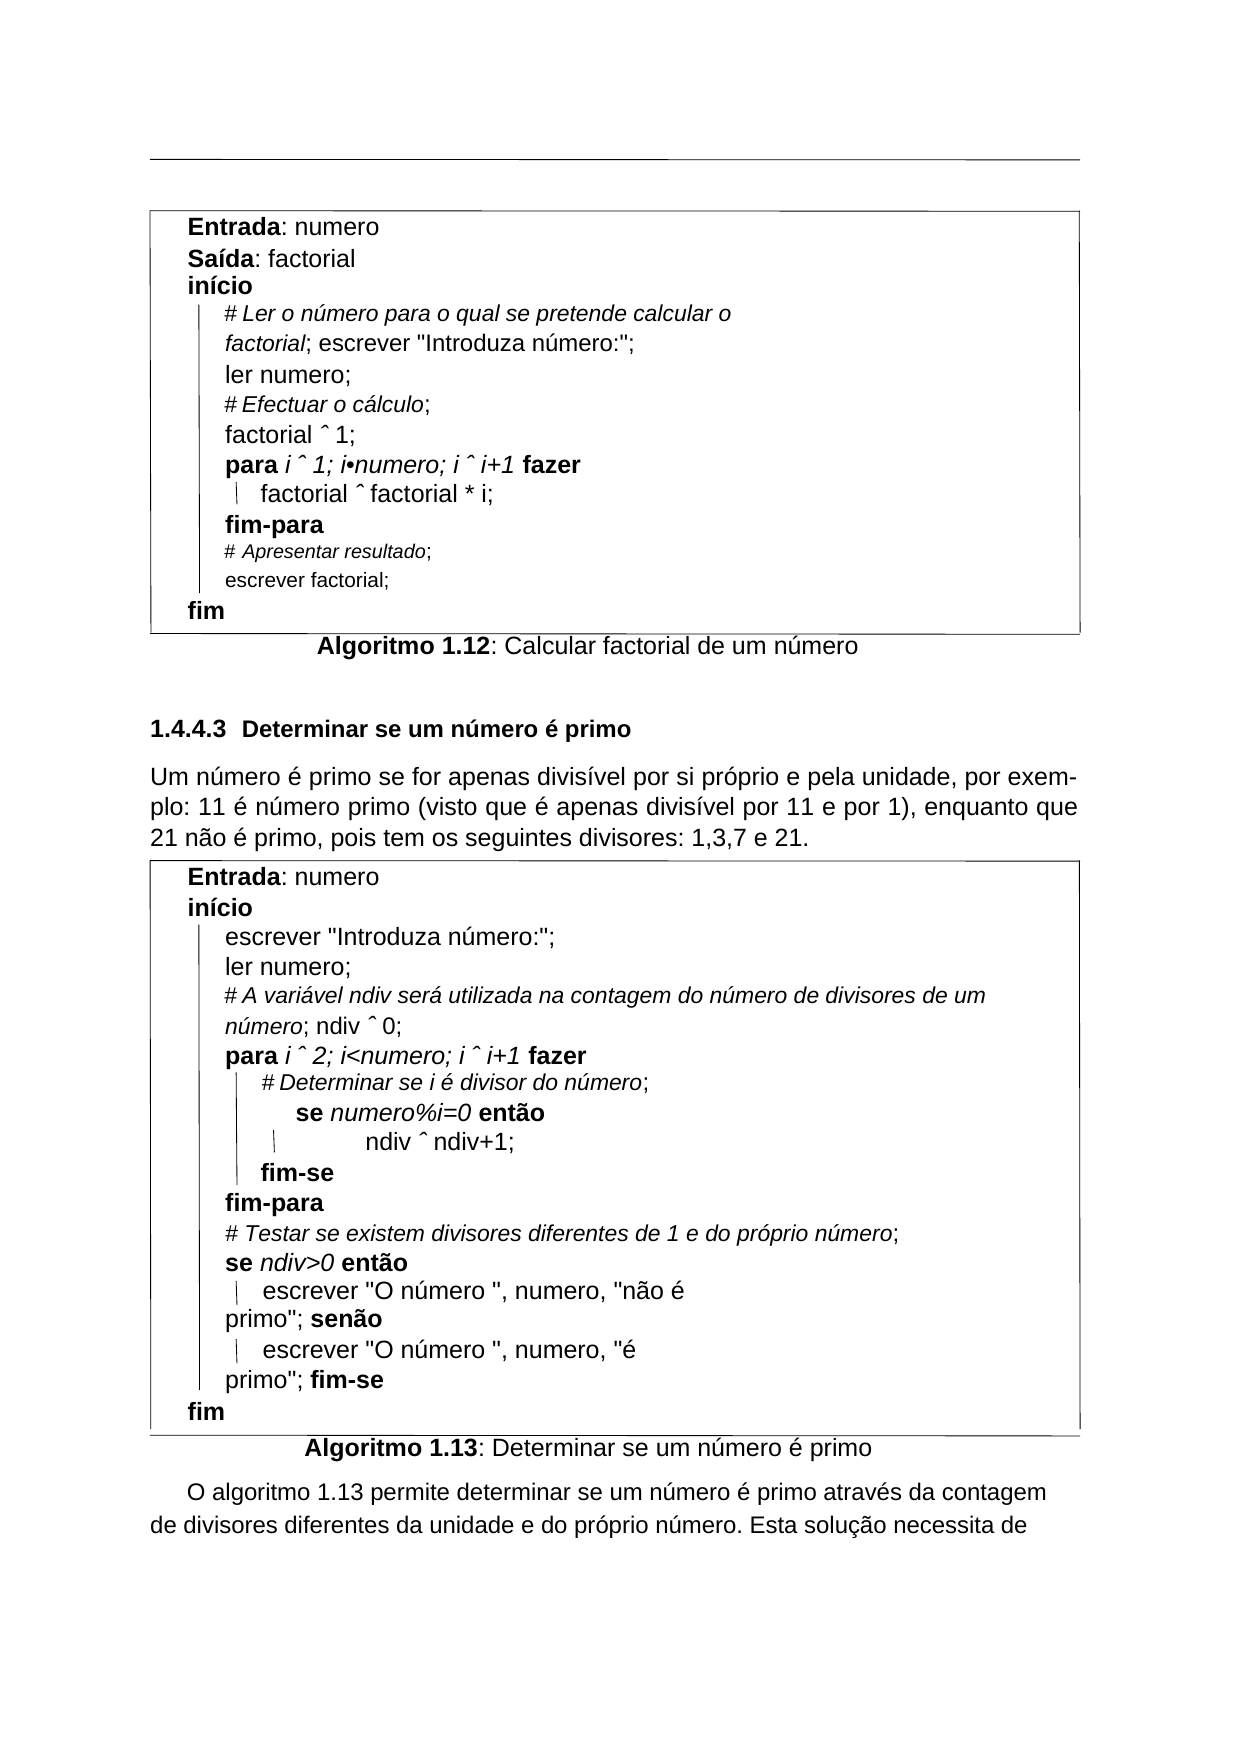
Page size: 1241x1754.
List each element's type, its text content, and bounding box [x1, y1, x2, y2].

text para i ˆ 2; i<numero; i ˆ i+1 fazer [225, 1042, 1090, 1069]
text Entrada: numero [187, 862, 1090, 891]
text Entrada: numero [187, 212, 1090, 241]
text Um número é primo se for apenas divisível por si próprio e pela unidade, por exem-plo: 11 é número primo (visto que é apenas divisível por 11 e por 1), enquanto que 21 não é primo, pois tem os seguintes divisores: 1,3,7 e 21. [150, 762, 1080, 852]
text escrever "Introduza número:"; [225, 921, 1090, 950]
list Efectuar o cálculo; [224, 390, 1090, 418]
text factorial ˆ 1; [225, 420, 1090, 448]
list Ler o número para o qual se pretende calcular o factorial; escrever "Introduza número:"; [224, 300, 759, 357]
text Algoritmo 1.12: Calcular factorial de um número [317, 631, 1090, 659]
text fim-para [225, 510, 1090, 539]
list A variável ndiv será utilizada na contagem do número de divisores de um número; ndiv ˆ 0; [224, 982, 994, 1040]
text início [187, 272, 1090, 300]
text para i ˆ 1; i•numero; i ˆ i+1 fazer [225, 450, 1090, 479]
list Determinar se i é divisor do número; [261, 1069, 1090, 1096]
list Apresentar resultado; escrever factorial; [224, 539, 440, 592]
text início [187, 893, 1090, 921]
text fim-se [260, 1158, 1090, 1187]
text Algoritmo 1.13: Determinar se um número é primo [304, 1432, 1090, 1461]
text fim [187, 1397, 1090, 1425]
text 1.4.4.3 Determinar se um número é primo [150, 714, 1090, 743]
text escrever "O número ", numero, "não é primo"; senão [225, 1277, 765, 1333]
text factorial ˆ factorial * i; [260, 479, 1090, 508]
text ler numero; [225, 952, 1090, 981]
text ler numero; [225, 360, 1090, 389]
text O algoritmo 1.13 permite determinar se um número é primo através da contagem de divisores diferentes da unidade e do próprio número. Esta solução necessita de [150, 1478, 1080, 1538]
text Saída: factorial [187, 243, 1090, 272]
text fim [187, 597, 1090, 625]
text # Testar se existem divisores diferentes de 1 e do próprio número; [225, 1219, 1090, 1246]
text escrever "O número ", numero, "é primo"; fim-se [225, 1335, 719, 1394]
text se ndiv>0 então [225, 1248, 1090, 1277]
text se numero%i=0 então [150, 1098, 690, 1126]
text ndiv ˆ ndiv+1; [150, 1127, 730, 1156]
text fim-para [225, 1188, 1090, 1217]
